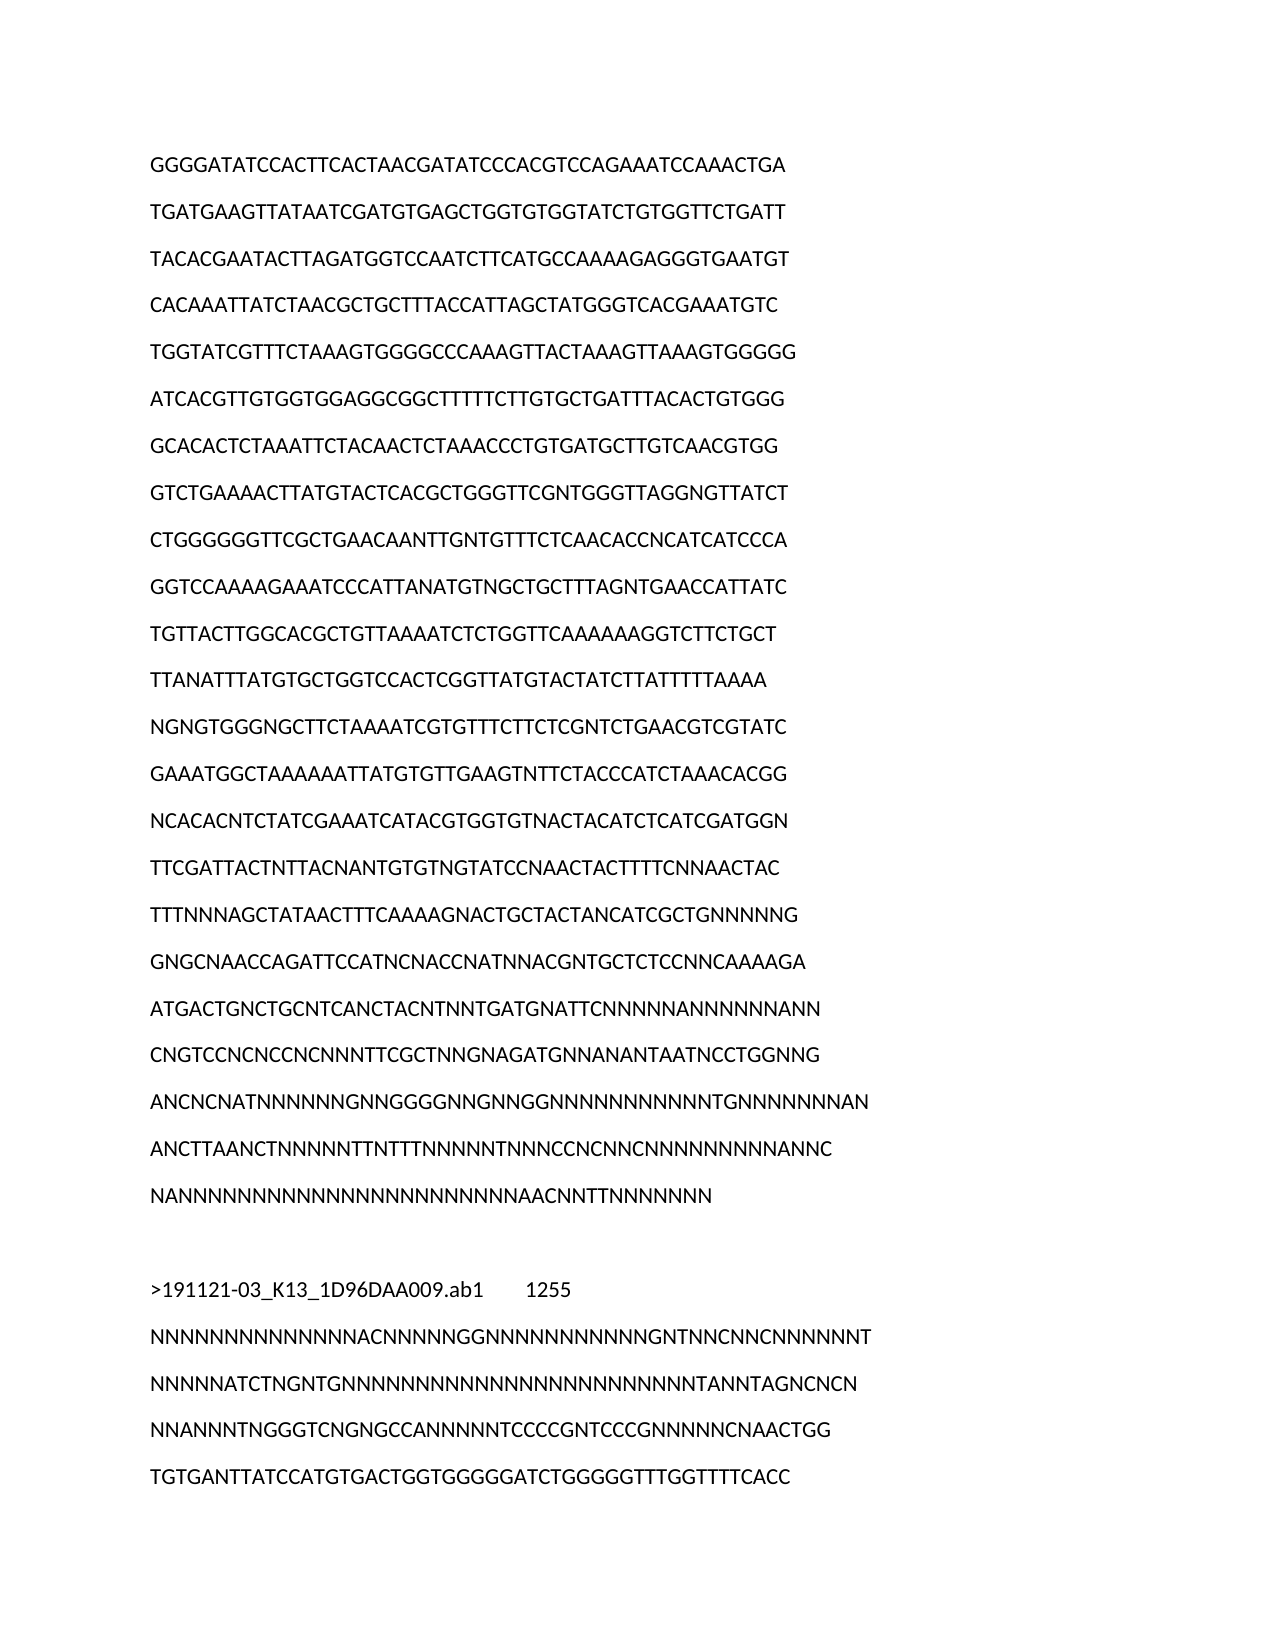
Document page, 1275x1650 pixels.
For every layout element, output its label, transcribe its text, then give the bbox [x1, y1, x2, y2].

text TGTGANTTATCCATGTGACTGGTGGGGGATCTGGGGGTTTGGTTTTCACC [150, 1462, 1125, 1491]
text TTCGATTACTNTTACNANTGTGTNGTATCCNAACTACTTTTCNNAACTAC [150, 853, 1125, 881]
text ATCACGTTGTGGTGGAGGCGGCTTTTTCTTGTGCTGATTTACACTGTGGG [150, 384, 1125, 412]
text NNNNNATCTNGNTGNNNNNNNNNNNNNNNNNNNNNNNNTANNTAGNCNCN [150, 1369, 1125, 1397]
text GGTCCAAAAGAAATCCCATTANATGTNGCTGCTTTAGNTGAACCATTATC [150, 572, 1125, 600]
text NANNNNNNNNNNNNNNNNNNNNNNNAACNNTTNNNNNNN [150, 1181, 1125, 1209]
text CTGGGGGGTTCGCTGAACAANTTGNTGTTTCTCAACACCNCATCATCCCA [150, 525, 1125, 553]
text TTTNNNAGCTATAACTTTCAAAAGNACTGCTACTANCATCGCTGNNNNNG [150, 900, 1125, 928]
text GAAATGGCTAAAAAATTATGTGTTGAAGTNTTCTACCCATCTAAACACGG [150, 759, 1125, 787]
text ANCNCNATNNNNNNGNNGGGGNNGNNGGNNNNNNNNNNNTGNNNNNNNAN [150, 1087, 1125, 1116]
text TACACGAATACTTAGATGGTCCAATCTTCATGCCAAAAGAGGGTGAATGT [150, 244, 1125, 272]
text ATGACTGNCTGCNTCANCTACNTNNTGATGNATTCNNNNNANNNNNNANN [150, 994, 1125, 1022]
text TGATGAAGTTATAATCGATGTGAGCTGGTGTGGTATCTGTGGTTCTGATT [150, 197, 1125, 225]
text >191121-03_K13_1D96DAA009.ab1 1255 [150, 1275, 1125, 1303]
text CACAAATTATCTAACGCTGCTTTACCATTAGCTATGGGTCACGAAATGTC [150, 291, 1125, 319]
text NNNNNNNNNNNNNNACNNNNNGGNNNNNNNNNNNGNTNNCNNCNNNNNNT [150, 1322, 1125, 1350]
text NCACACNTCTATCGAAATCATACGTGGTGTNACTACATCTCATCGATGGN [150, 806, 1125, 834]
text ANCTTAANCTNNNNNTTNTTTNNNNNTNNNCCNCNNCNNNNNNNNNANNC [150, 1134, 1125, 1162]
text GNGCNAACCAGATTCCATNCNACCNATNNACGNTGCTCTCCNNCAAAAGA [150, 947, 1125, 975]
text TTANATTTATGTGCTGGTCCACTCGGTTATGTACTATCTTATTTTTAAAA [150, 666, 1125, 694]
text NNANNNTNGGGTCNGNGCCANNNNNTCCCCGNTCCCGNNNNNCNAACTGG [150, 1416, 1125, 1444]
text GTCTGAAAACTTATGTACTCACGCTGGGTTCGNTGGGTTAGGNGTTATCT [150, 478, 1125, 506]
text TGGTATCGTTTCTAAAGTGGGGCCCAAAGTTACTAAAGTTAAAGTGGGGG [150, 337, 1125, 366]
text GGGGATATCCACTTCACTAACGATATCCCACGTCCAGAAATCCAAACTGA [150, 150, 1125, 178]
text CNGTCCNCNCCNCNNNTTCGCTNNGNAGATGNNANANTAATNCCTGGNNG [150, 1041, 1125, 1069]
text GCACACTCTAAATTCTACAACTCTAAACCCTGTGATGCTTGTCAACGTGG [150, 431, 1125, 459]
text NGNGTGGGNGCTTCTAAAATCGTGTTTCTTCTCGNTCTGAACGTCGTATC [150, 712, 1125, 741]
text TGTTACTTGGCACGCTGTTAAAATCTCTGGTTCAAAAAAGGTCTTCTGCT [150, 619, 1125, 647]
